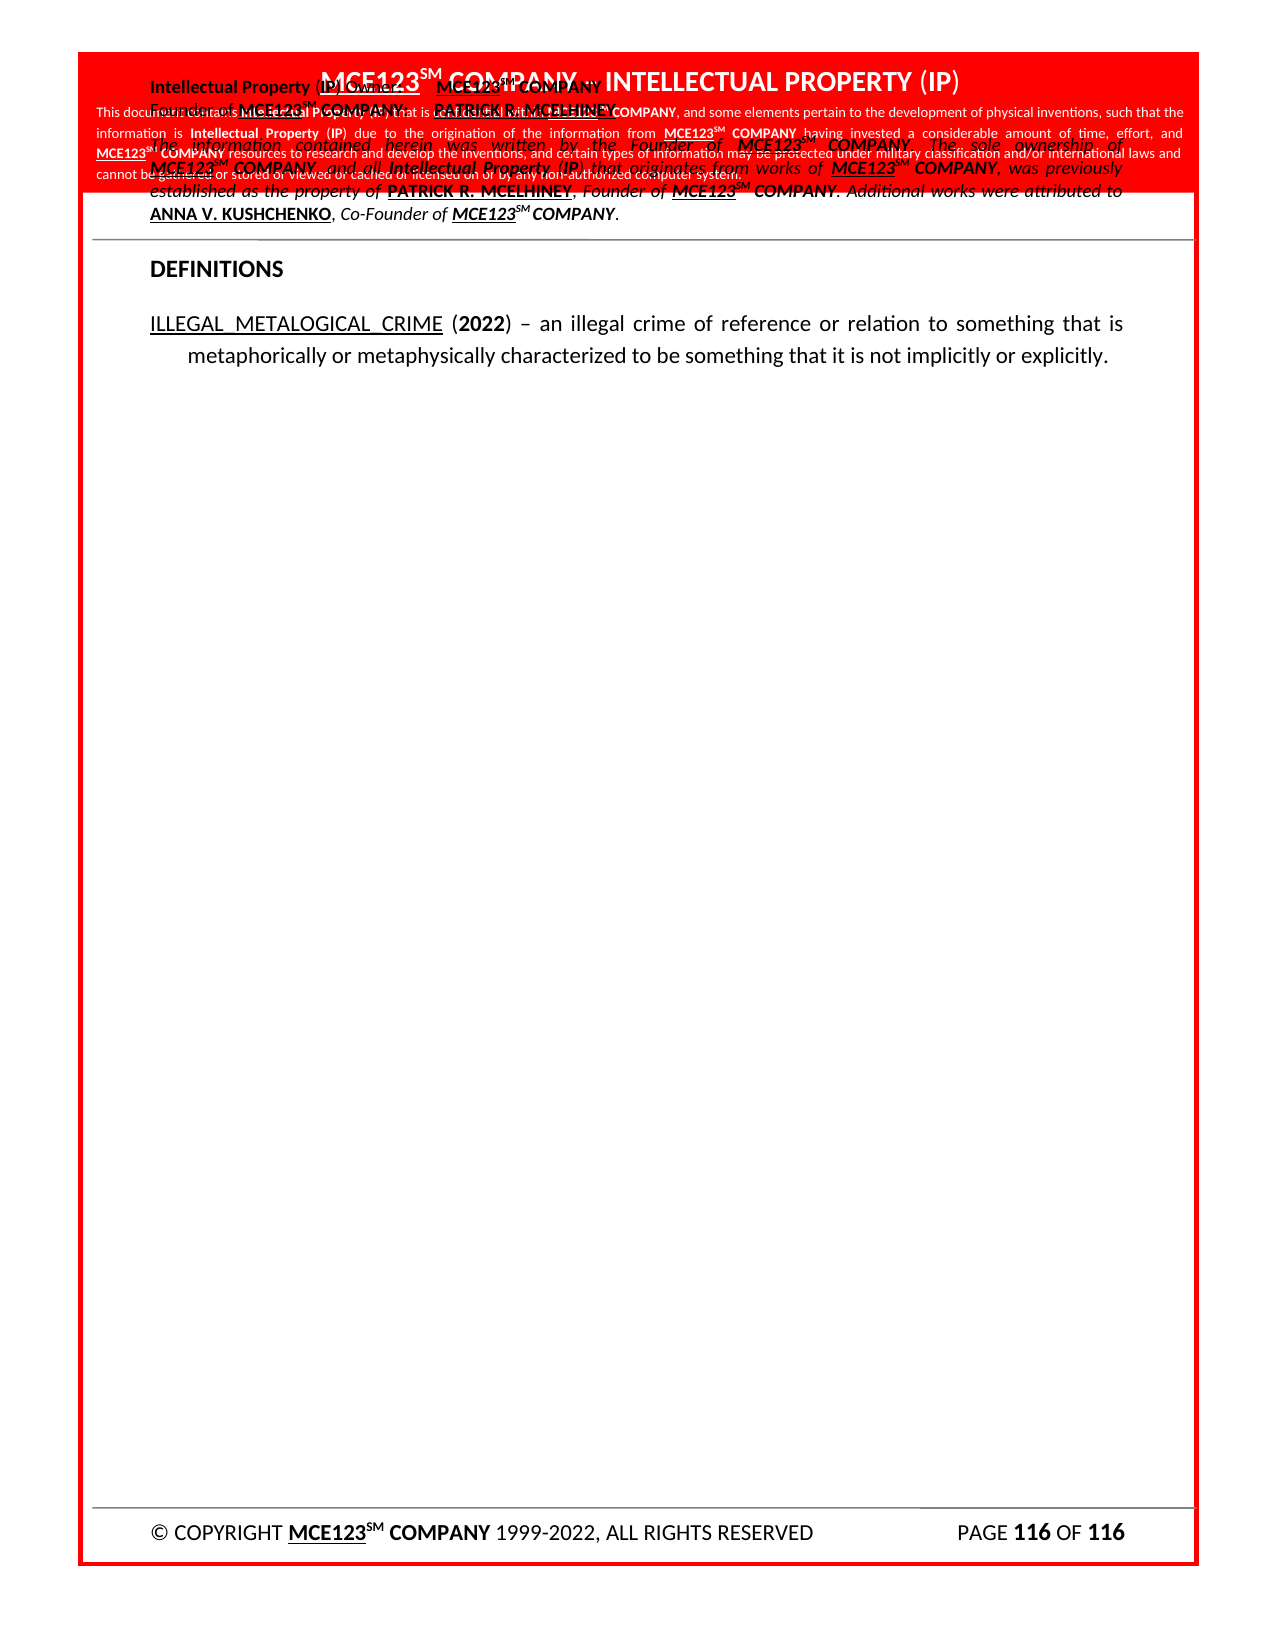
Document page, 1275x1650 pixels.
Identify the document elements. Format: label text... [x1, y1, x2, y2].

text DEFINITIONS [150, 253, 1125, 284]
text ILLEGAL_METALOGICAL_CRIME (2022) – an illegal crime of reference or relation to something that is metaphorically or metaphysically characterized to be something that it is not implicitly or explicitly. [150, 309, 1125, 369]
